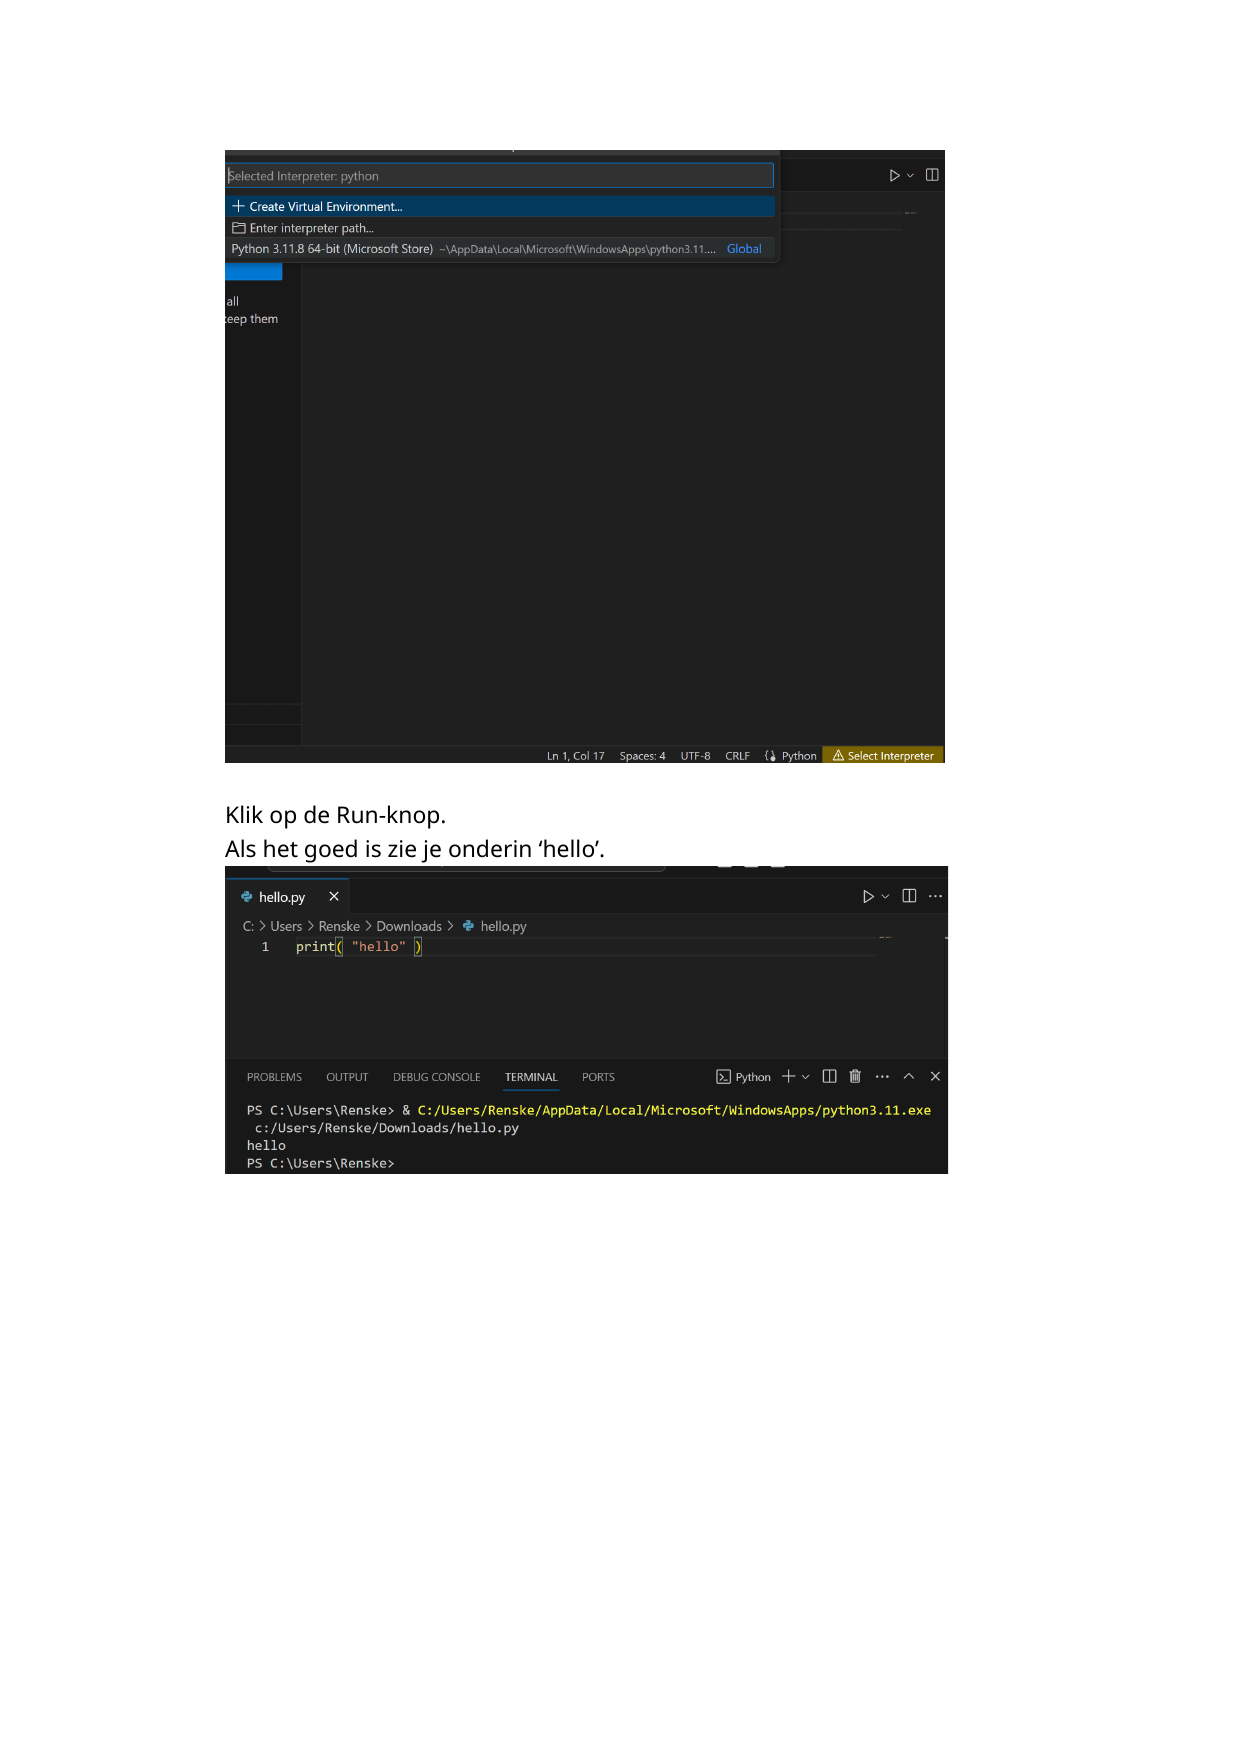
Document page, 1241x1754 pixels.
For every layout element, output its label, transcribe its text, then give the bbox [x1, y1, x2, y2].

list Klik op de Run-knop. [225, 799, 1090, 830]
picture [225, 150, 945, 763]
picture [225, 866, 949, 1174]
list Als het goed is zie je onderin ‘hello’. [225, 832, 1090, 864]
